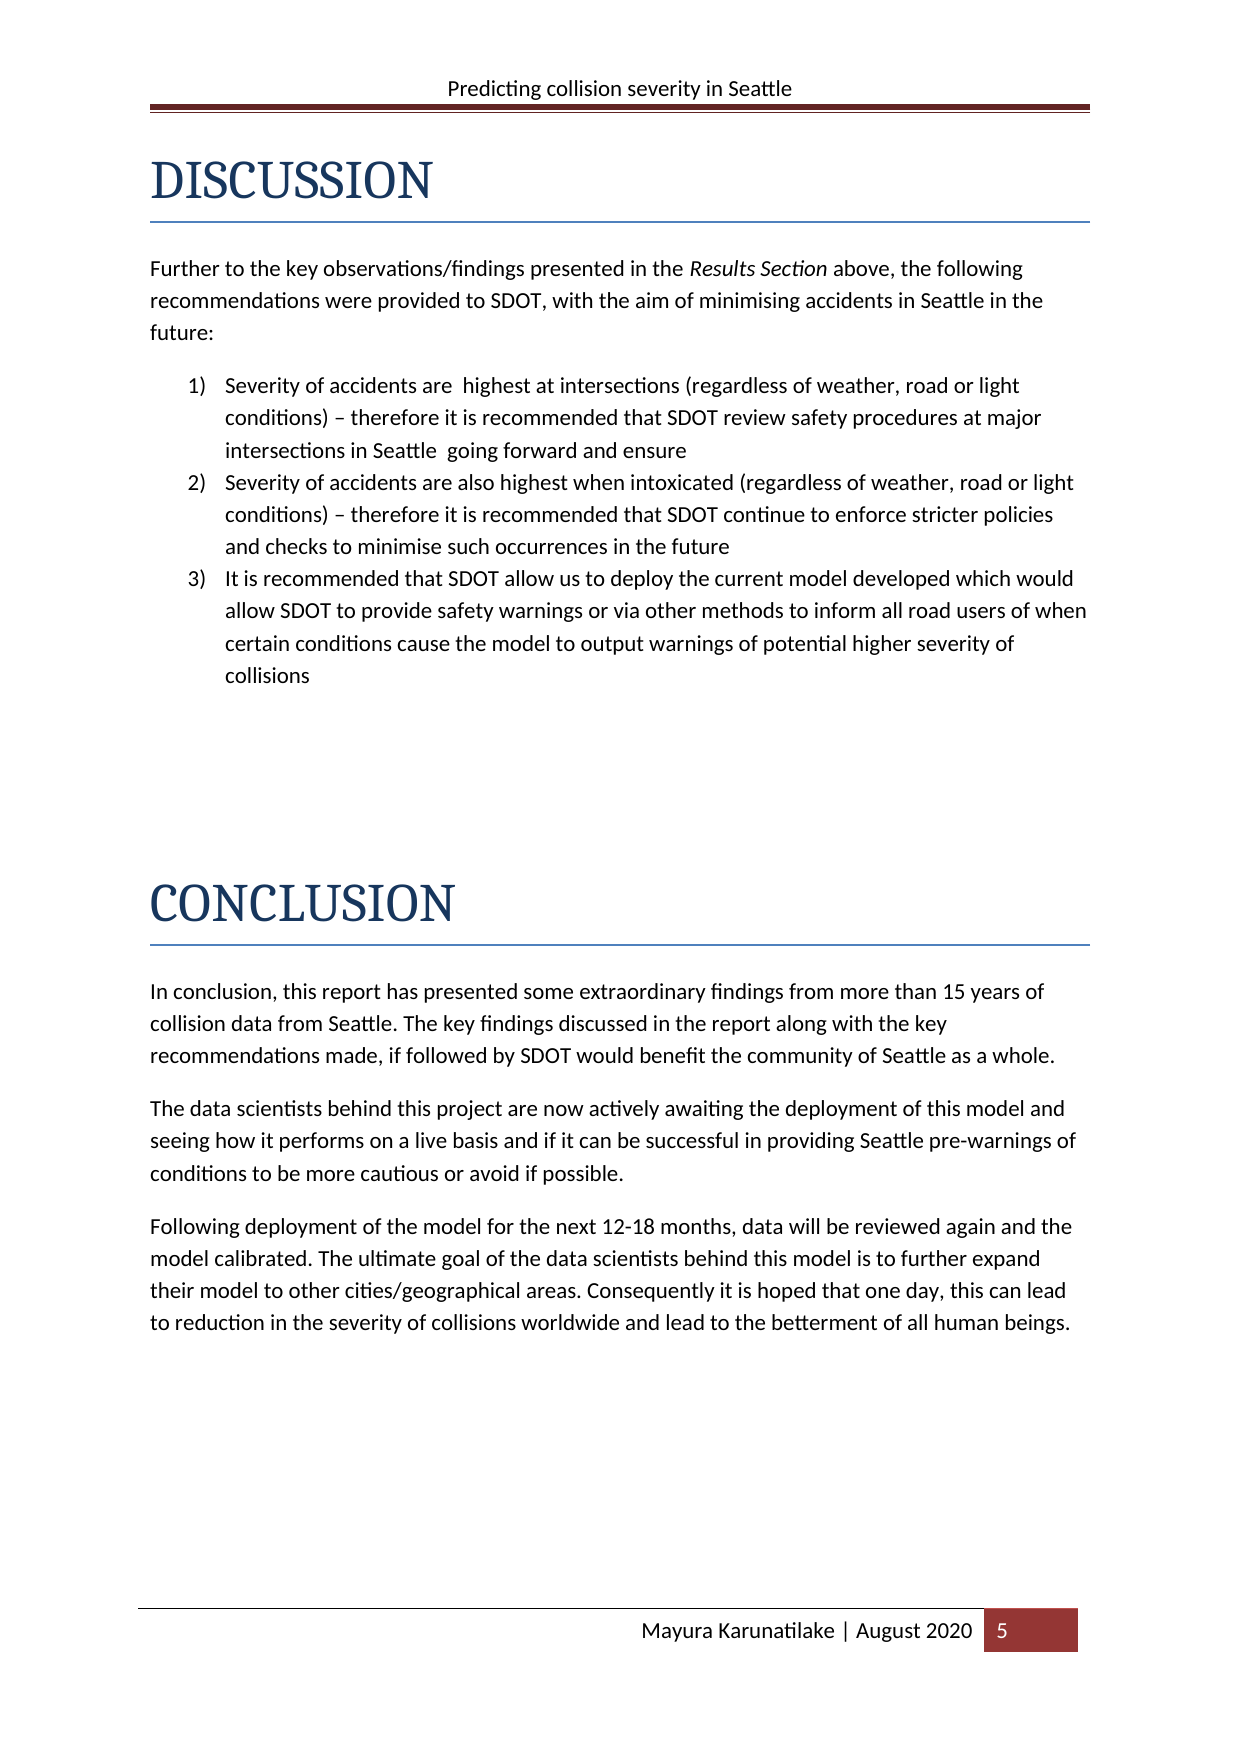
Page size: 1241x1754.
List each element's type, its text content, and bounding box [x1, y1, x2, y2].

list Severity of accidents are also highest when intoxicated (regardless of weather, road or light conditions) – therefore it is recommended that SDOT continue to enforce stricter policies and checks to minimise such occurrences in the future [187, 468, 1090, 560]
text In conclusion, this report has presented some extraordinary findings from more than 15 years of collision data from Seattle. The key findings discussed in the report along with the key recommendations made, if followed by SDOT would benefit the community of Seattle as a whole. [150, 977, 1090, 1069]
title CONCLUSION [150, 873, 1090, 944]
text Following deployment of the model for the next 12-18 months, data will be reviewed again and the model calibrated. The ultimate goal of the data scientists behind this model is to further expand their model to other cities/geographical areas. Consequently it is hoped that one day, this can lead to reduction in the severity of collisions worldwide and lead to the betterment of all human beings. [150, 1212, 1090, 1336]
text The data scientists behind this project are now actively awaiting the deployment of this model and seeing how it performs on a live basis and if it can be successful in providing Seattle pre-warnings of conditions to be more cautious or avoid if possible. [150, 1094, 1090, 1187]
title DISCUSSION [150, 150, 1090, 221]
list It is recommended that SDOT allow us to deploy the current model developed which would allow SDOT to provide safety warnings or via other methods to inform all road users of when certain conditions cause the model to output warnings of potential higher severity of collisions [187, 564, 1090, 689]
list Severity of accidents are highest at intersections (regardless of weather, road or light conditions) – therefore it is recommended that SDOT review safety procedures at major intersections in Seattle going forward and ensure [187, 371, 1090, 464]
text Further to the key observations/findings presented in the Results Section above, the following recommendations were provided to SDOT, with the aim of minimising accidents in Seattle in the future: [150, 254, 1090, 346]
